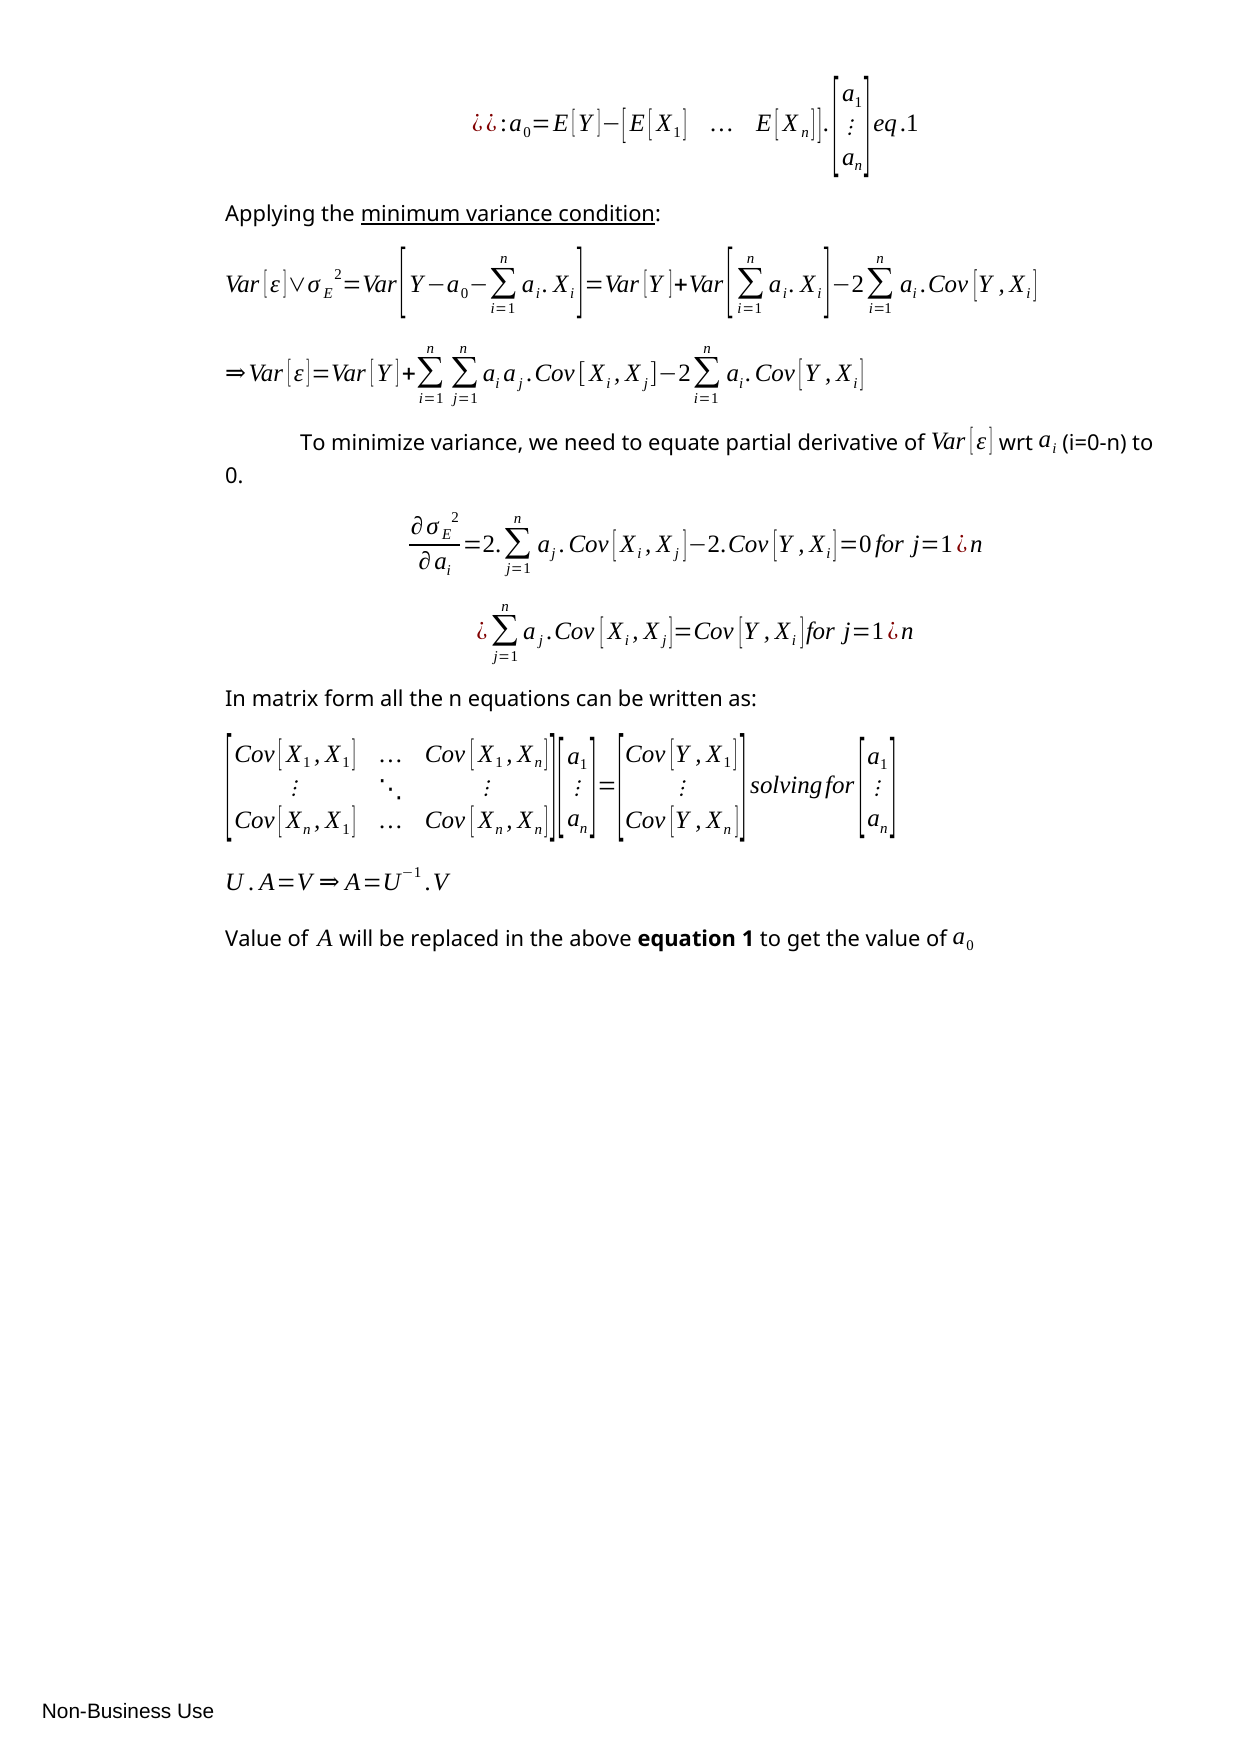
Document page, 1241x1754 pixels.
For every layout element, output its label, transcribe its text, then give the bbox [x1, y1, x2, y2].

text Applying the minimum variance condition: [225, 198, 1165, 228]
text To minimize variance, we need to equate partial derivative of wrt (i=0-n) to 0. [225, 426, 1165, 489]
text In matrix form all the n equations can be written as: [75, 683, 1165, 713]
text Value of will be replaced in the above equation 1 to get the value of [225, 923, 1165, 954]
